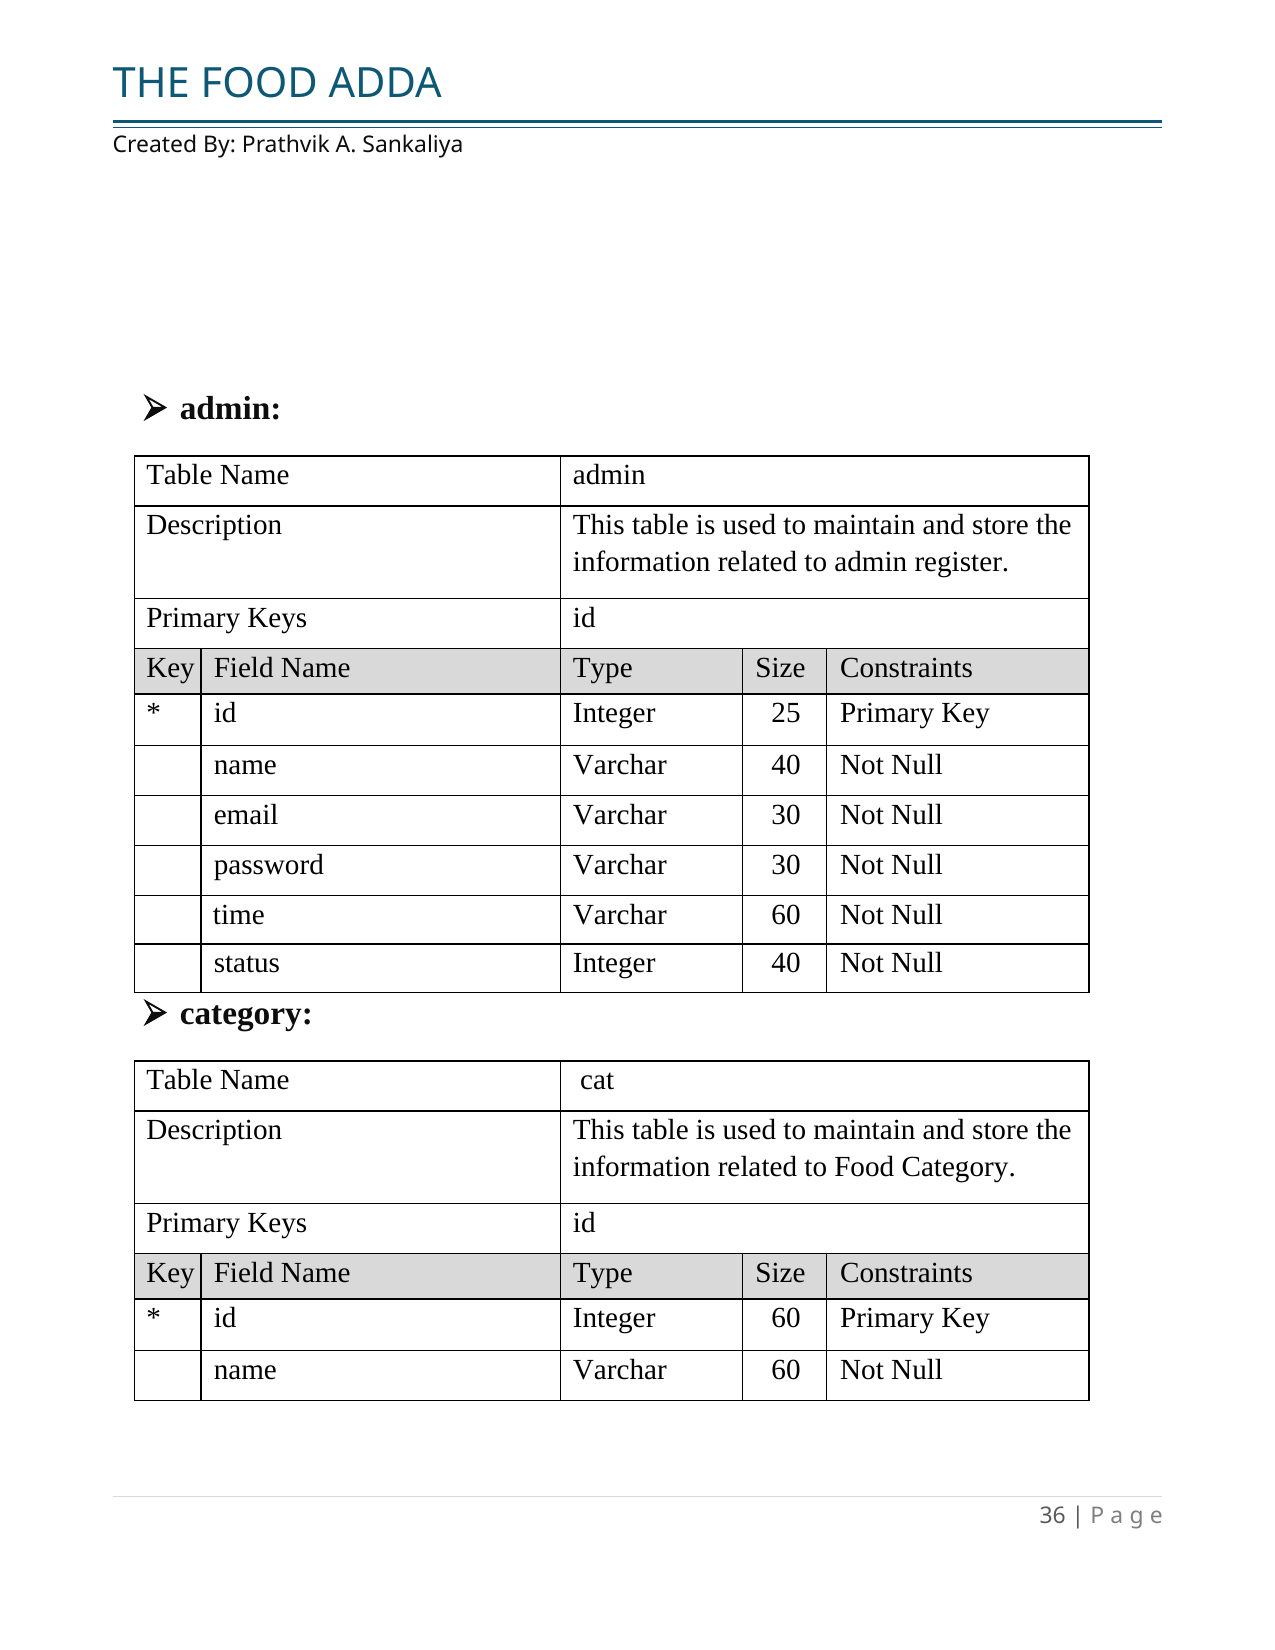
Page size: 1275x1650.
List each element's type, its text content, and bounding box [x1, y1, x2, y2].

table_cell Constraints [827, 1254, 1088, 1298]
table_header admin [561, 457, 1088, 505]
table_cell Integer [561, 695, 742, 745]
table_cell Key [135, 649, 200, 693]
table_cell id [561, 599, 1088, 647]
table_cell 30 [743, 846, 826, 895]
table_cell password [202, 846, 560, 895]
table_cell Integer [561, 945, 742, 992]
table_cell name [202, 1351, 560, 1400]
table_cell Varchar [561, 1351, 742, 1400]
table_cell 60 [743, 896, 826, 943]
table_cell Field Name [202, 649, 560, 693]
table_header cat [561, 1062, 1088, 1110]
table_cell Integer [561, 1300, 742, 1350]
table_cell Type [561, 1254, 742, 1298]
table_cell Not Null [827, 896, 1088, 943]
table_cell Not Null [827, 846, 1088, 895]
table_cell id [202, 695, 560, 745]
table_cell 40 [743, 945, 826, 992]
table_cell Field Name [202, 1254, 560, 1298]
table_cell Primary Key [827, 695, 1088, 745]
table_cell 60 [743, 1351, 826, 1400]
list category: [142, 993, 1080, 1032]
table_cell * [135, 695, 200, 745]
table_cell Primary Keys [135, 1204, 560, 1252]
table_cell Not Null [827, 746, 1088, 795]
table_cell Type [561, 649, 742, 693]
table_cell Description [135, 507, 560, 597]
table_cell 25 [743, 695, 826, 745]
table_cell [135, 846, 200, 895]
table_cell Size [743, 649, 826, 693]
table_cell Not Null [827, 1351, 1088, 1400]
table_cell Varchar [561, 846, 742, 895]
table_cell This table is used to maintain and store the information related to admin register. [561, 507, 1088, 597]
table_cell time [202, 896, 560, 943]
table_header Table Name [135, 1062, 560, 1110]
table_cell 60 [743, 1300, 826, 1350]
table_cell Constraints [827, 649, 1088, 693]
table_cell Varchar [561, 796, 742, 845]
table_cell id [202, 1300, 560, 1350]
table_cell Primary Keys [135, 599, 560, 647]
table_cell Varchar [561, 746, 742, 795]
table_cell [135, 896, 200, 943]
table_cell name [202, 746, 560, 795]
table_cell Description [135, 1112, 560, 1202]
table_cell [135, 746, 200, 795]
table_cell status [202, 945, 560, 992]
table_cell Key [135, 1254, 200, 1298]
table_cell [135, 945, 200, 992]
table_cell id [561, 1204, 1088, 1252]
table_cell This table is used to maintain and store the information related to Food Category. [561, 1112, 1088, 1202]
table_cell [135, 796, 200, 845]
table_cell 30 [743, 796, 826, 845]
table_cell Varchar [561, 896, 742, 943]
table_cell [135, 1351, 200, 1400]
table_cell Not Null [827, 796, 1088, 845]
table_header Table Name [135, 457, 560, 505]
table_cell email [202, 796, 560, 845]
table_cell Primary Key [827, 1300, 1088, 1350]
table_cell * [135, 1300, 200, 1350]
table_cell 40 [743, 746, 826, 795]
table_cell Not Null [827, 945, 1088, 992]
table_cell Size [743, 1254, 826, 1298]
list admin: [142, 388, 1080, 427]
